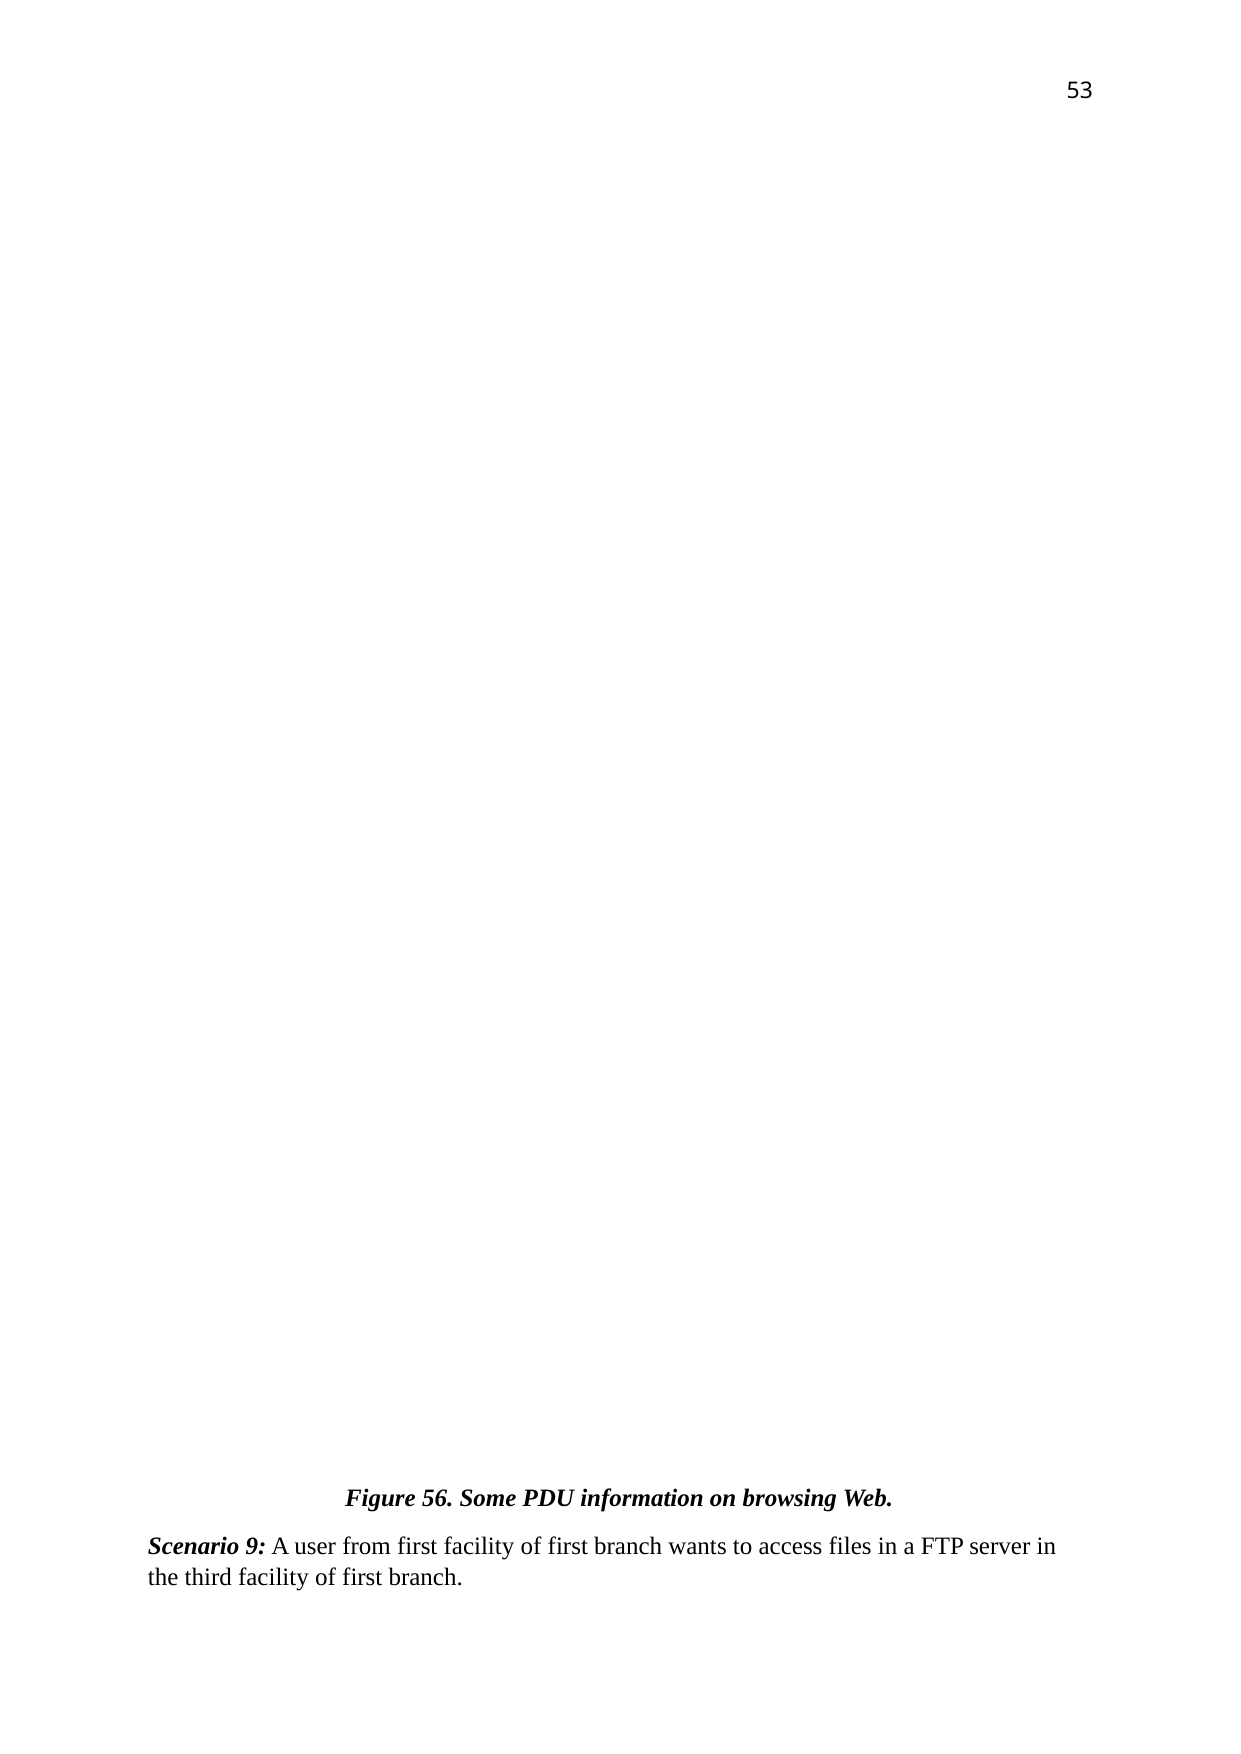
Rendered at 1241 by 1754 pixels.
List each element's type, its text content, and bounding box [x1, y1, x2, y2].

text Scenario 9: A user from first facility of first branch wants to access files in a FTP server in the third facility of first branch. [148, 1531, 1093, 1591]
text Figure 56. Some PDU information on browsing Web. [148, 1483, 1093, 1512]
